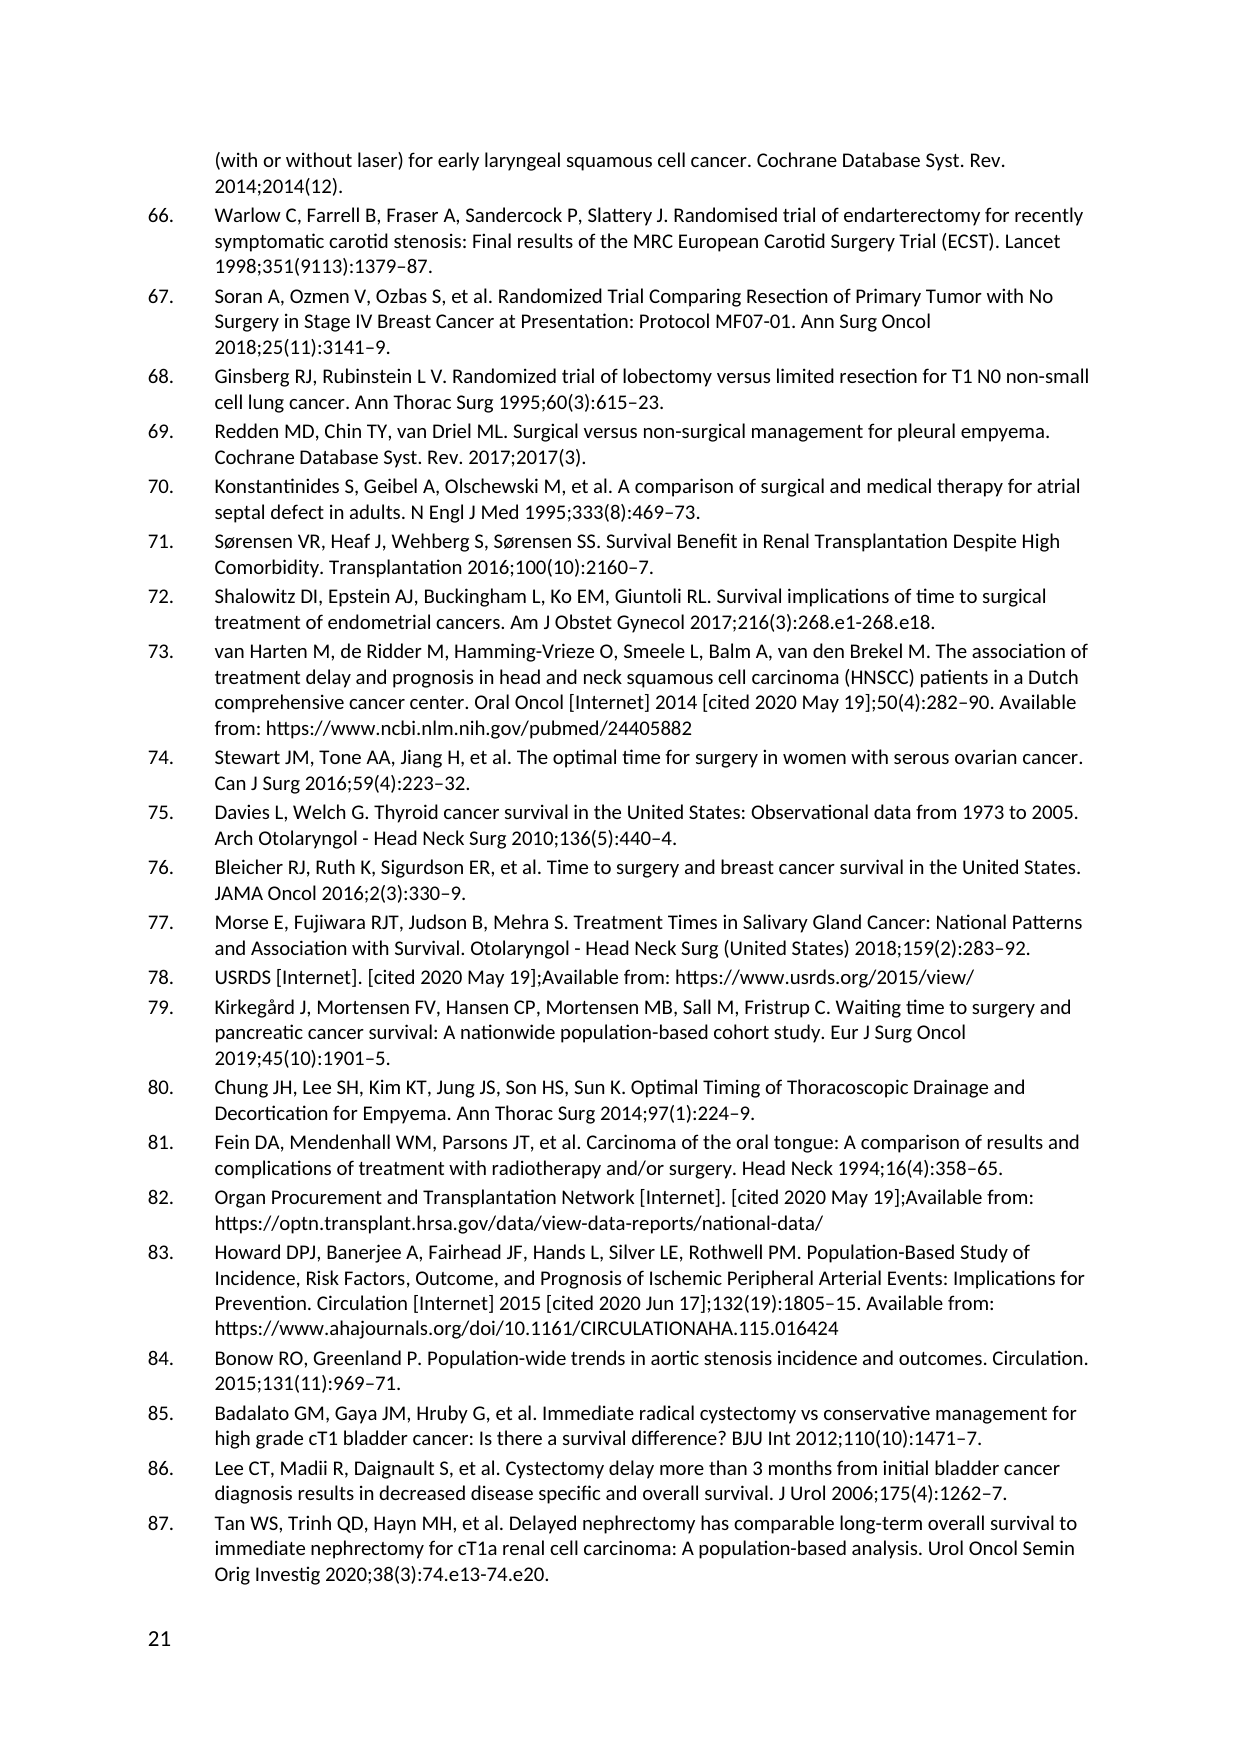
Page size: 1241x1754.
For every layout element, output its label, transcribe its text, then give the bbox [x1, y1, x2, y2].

text 85. Badalato GM, Gaya JM, Hruby G, et al. Immediate radical cystectomy vs conservative management for high grade cT1 bladder cancer: Is there a survival difference? BJU Int 2012;110(10):1471–7. [148, 1400, 1093, 1451]
text 68. Ginsberg RJ, Rubinstein L V. Randomized trial of lobectomy versus limited resection for T1 N0 non-small cell lung cancer. Ann Thorac Surg 1995;60(3):615–23. [148, 363, 1093, 414]
text 67. Soran A, Ozmen V, Ozbas S, et al. Randomized Trial Comparing Resection of Primary Tumor with No Surgery in Stage IV Breast Cancer at Presentation: Protocol MF07-01. Ann Surg Oncol 2018;25(11):3141–9. [148, 283, 1093, 359]
text 73. van Harten M, de Ridder M, Hamming-Vrieze O, Smeele L, Balm A, van den Brekel M. The association of treatment delay and prognosis in head and neck squamous cell carcinoma (HNSCC) patients in a Dutch comprehensive cancer center. Oral Oncol [Internet] 2014 [cited 2020 May 19];50(4):282–90. Available from: https://www.ncbi.nlm.nih.gov/pubmed/24405882 [148, 638, 1093, 740]
text 81. Fein DA, Mendenhall WM, Parsons JT, et al. Carcinoma of the oral tongue: A comparison of results and complications of treatment with radiotherapy and/or surgery. Head Neck 1994;16(4):358–65. [148, 1129, 1093, 1180]
text 69. Redden MD, Chin TY, van Driel ML. Surgical versus non-surgical management for pleural empyema. Cochrane Database Syst. Rev. 2017;2017(3). [148, 418, 1093, 469]
text 82. Organ Procurement and Transplantation Network [Internet]. [cited 2020 May 19];Available from: https://optn.transplant.hrsa.gov/data/view-data-reports/national-data/ [148, 1184, 1093, 1235]
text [148, 148, 1093, 198]
text 76. Bleicher RJ, Ruth K, Sigurdson ER, et al. Time to surgery and breast cancer survival in the United States. JAMA Oncol 2016;2(3):330–9. [148, 854, 1093, 905]
text 72. Shalowitz DI, Epstein AJ, Buckingham L, Ko EM, Giuntoli RL. Survival implications of time to surgical treatment of endometrial cancers. Am J Obstet Gynecol 2017;216(3):268.e1-268.e18. [148, 583, 1093, 634]
text 79. Kirkegård J, Mortensen FV, Hansen CP, Mortensen MB, Sall M, Fristrup C. Waiting time to surgery and pancreatic cancer survival: A nationwide population-based cohort study. Eur J Surg Oncol 2019;45(10):1901–5. [148, 994, 1093, 1070]
text 80. Chung JH, Lee SH, Kim KT, Jung JS, Son HS, Sun K. Optimal Timing of Thoracoscopic Drainage and Decortication for Empyema. Ann Thorac Surg 2014;97(1):224–9. [148, 1074, 1093, 1125]
text 78. USRDS [Internet]. [cited 2020 May 19];Available from: https://www.usrds.org/2015/view/ [148, 964, 1093, 990]
text 75. Davies L, Welch G. Thyroid cancer survival in the United States: Observational data from 1973 to 2005. Arch Otolaryngol - Head Neck Surg 2010;136(5):440–4. [148, 799, 1093, 850]
text 77. Morse E, Fujiwara RJT, Judson B, Mehra S. Treatment Times in Salivary Gland Cancer: National Patterns and Association with Survival. Otolaryngol - Head Neck Surg (United States) 2018;159(2):283–92. [148, 909, 1093, 960]
text 71. Sørensen VR, Heaf J, Wehberg S, Sørensen SS. Survival Benefit in Renal Transplantation Despite High Comorbidity. Transplantation 2016;100(10):2160–7. [148, 528, 1093, 579]
text 74. Stewart JM, Tone AA, Jiang H, et al. The optimal time for surgery in women with serous ovarian cancer. Can J Surg 2016;59(4):223–32. [148, 744, 1093, 795]
text 86. Lee CT, Madii R, Daignault S, et al. Cystectomy delay more than 3 months from initial bladder cancer diagnosis results in decreased disease specific and overall survival. J Urol 2006;175(4):1262–7. [148, 1455, 1093, 1506]
text 66. Warlow C, Farrell B, Fraser A, Sandercock P, Slattery J. Randomised trial of endarterectomy for recently symptomatic carotid stenosis: Final results of the MRC European Carotid Surgery Trial (ECST). Lancet 1998;351(9113):1379–87. [148, 203, 1093, 279]
text 84. Bonow RO, Greenland P. Population-wide trends in aortic stenosis incidence and outcomes. Circulation. 2015;131(11):969–71. [148, 1345, 1093, 1396]
text 87. Tan WS, Trinh QD, Hayn MH, et al. Delayed nephrectomy has comparable long-term overall survival to immediate nephrectomy for cT1a renal cell carcinoma: A population-based analysis. Urol Oncol Semin Orig Investig 2020;38(3):74.e13-74.e20. [148, 1510, 1093, 1586]
text 70. Konstantinides S, Geibel A, Olschewski M, et al. A comparison of surgical and medical therapy for atrial septal defect in adults. N Engl J Med 1995;333(8):469–73. [148, 473, 1093, 524]
text 83. Howard DPJ, Banerjee A, Fairhead JF, Hands L, Silver LE, Rothwell PM. Population-Based Study of Incidence, Risk Factors, Outcome, and Prognosis of Ischemic Peripheral Arterial Events: Implications for Prevention. Circulation [Internet] 2015 [cited 2020 Jun 17];132(19):1805–15. Available from: https://www.ahajournals.org/doi/10.1161/CIRCULATIONAHA.115.016424 [148, 1239, 1093, 1341]
